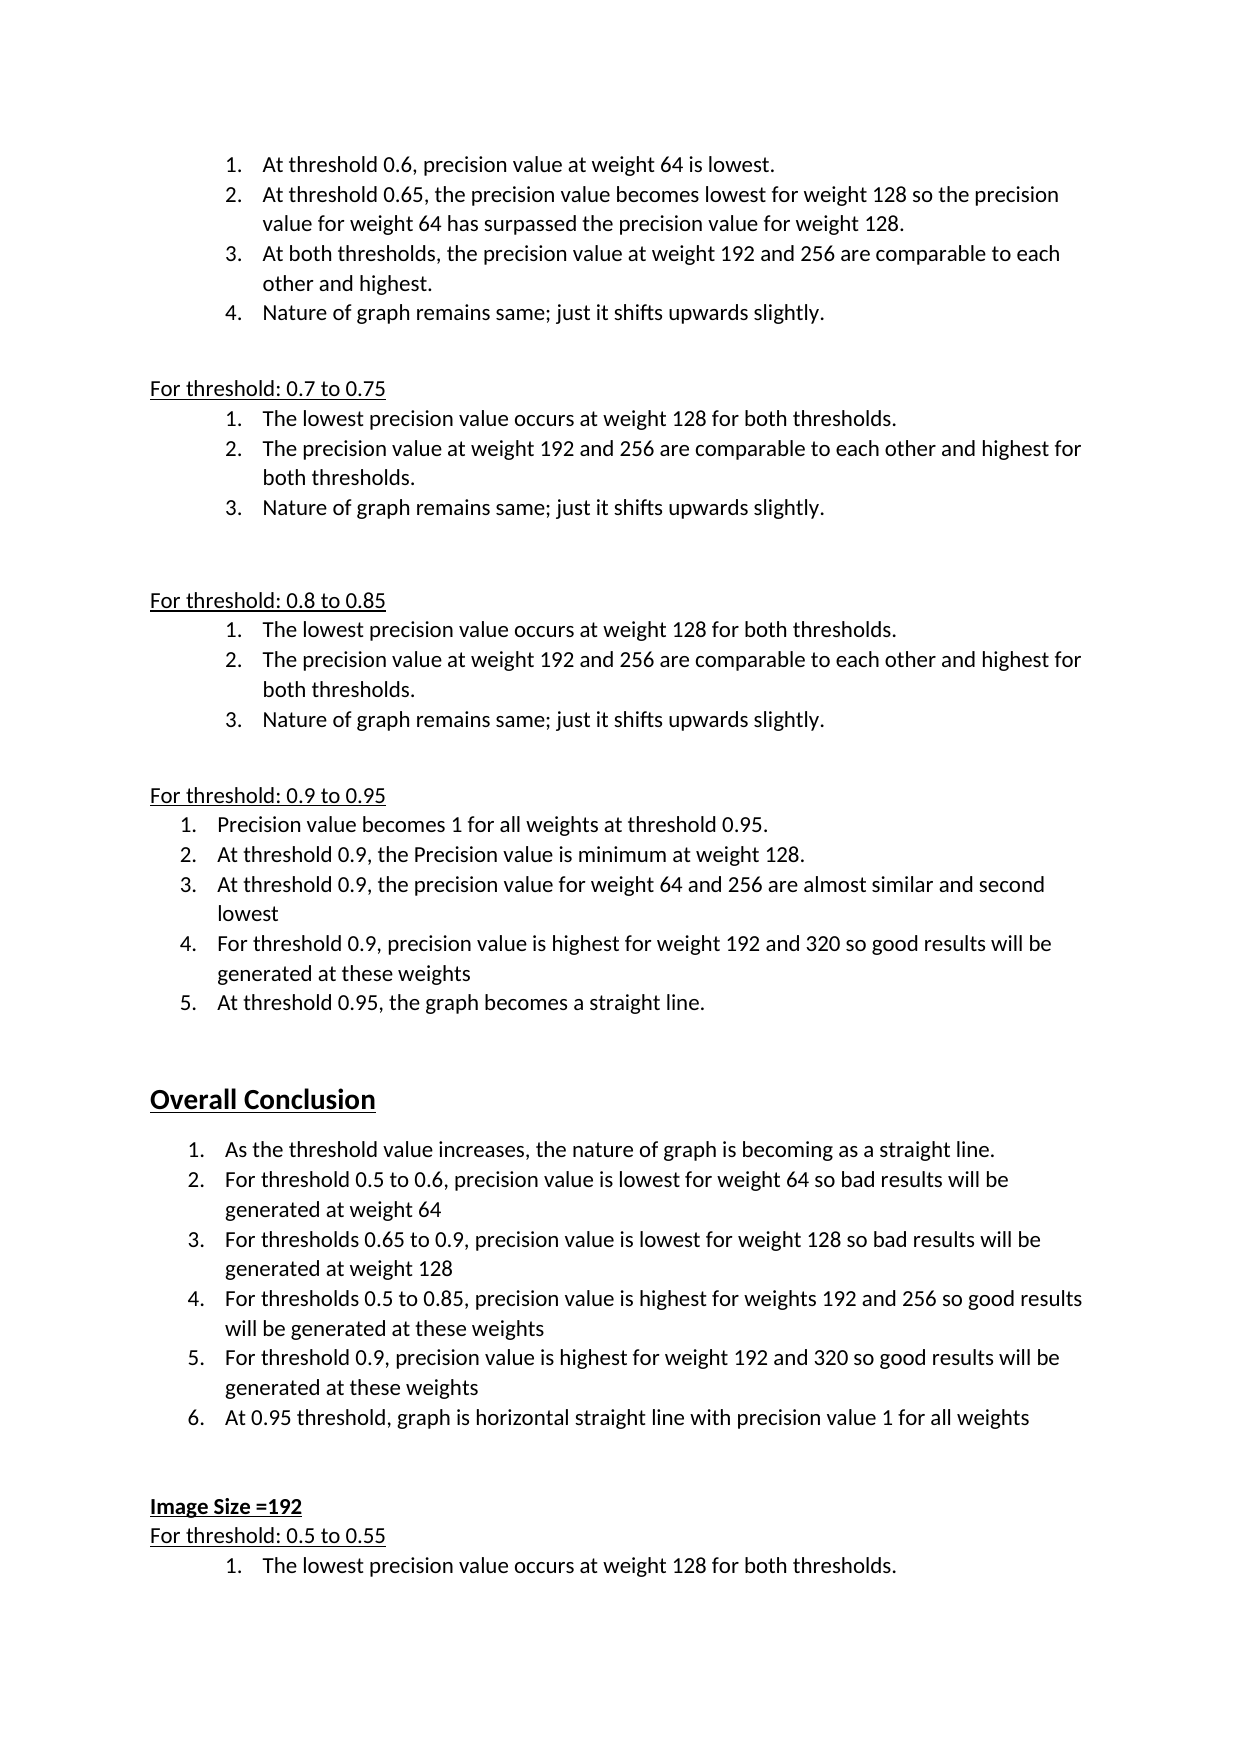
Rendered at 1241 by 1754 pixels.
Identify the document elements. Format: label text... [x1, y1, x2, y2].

list For threshold 0.5 to 0.6, precision value is lowest for weight 64 so bad results will be generated at weight 64 [187, 1165, 1090, 1223]
list For threshold 0.9, precision value is highest for weight 192 and 320 so good results will be generated at these weights [179, 929, 1090, 987]
list The lowest precision value occurs at weight 128 for both thresholds. [225, 616, 1090, 644]
list At threshold 0.9, the Precision value is minimum at weight 128. [179, 840, 1090, 868]
list Nature of graph remains same; just it shifts upwards slightly. [225, 493, 1090, 521]
text Image Size =192 [150, 1492, 1090, 1520]
list As the threshold value increases, the nature of graph is becoming as a straight line. [187, 1136, 1090, 1164]
text For threshold: 0.9 to 0.95 [150, 781, 1090, 809]
text For threshold: 0.7 to 0.75 [150, 374, 1090, 402]
list The precision value at weight 192 and 256 are comparable to each other and highest for both thresholds. [225, 645, 1090, 703]
list At threshold 0.95, the graph becomes a straight line. [179, 988, 1090, 1017]
list At threshold 0.6, precision value at weight 64 is lowest. [225, 150, 1090, 178]
text For threshold: 0.8 to 0.85 [150, 586, 1090, 614]
list Precision value becomes 1 for all weights at threshold 0.95. [179, 810, 1090, 838]
list For thresholds 0.65 to 0.9, precision value is lowest for weight 128 so bad results will be generated at weight 128 [187, 1225, 1090, 1282]
list For thresholds 0.5 to 0.85, precision value is highest for weights 192 and 256 so good results will be generated at these weights [187, 1284, 1090, 1342]
list At threshold 0.65, the precision value becomes lowest for weight 128 so the precision value for weight 64 has surpassed the precision value for weight 128. [225, 180, 1090, 237]
list At threshold 0.9, the precision value for weight 64 and 256 are almost similar and second lowest [179, 870, 1090, 927]
text Overall Conclusion [150, 1081, 1090, 1117]
list Nature of graph remains same; just it shifts upwards slightly. [225, 298, 1090, 326]
text For threshold: 0.5 to 0.55 [150, 1522, 1090, 1549]
list At 0.95 threshold, graph is horizontal straight line with precision value 1 for all weights [187, 1403, 1090, 1431]
list The lowest precision value occurs at weight 128 for both thresholds. [225, 404, 1090, 432]
list Nature of graph remains same; just it shifts upwards slightly. [225, 705, 1090, 733]
list For threshold 0.9, precision value is highest for weight 192 and 320 so good results will be generated at these weights [187, 1343, 1090, 1401]
list At both thresholds, the precision value at weight 192 and 256 are comparable to each other and highest. [225, 239, 1090, 297]
list The precision value at weight 192 and 256 are comparable to each other and highest for both thresholds. [225, 434, 1090, 492]
list The lowest precision value occurs at weight 128 for both thresholds. [225, 1551, 1090, 1579]
